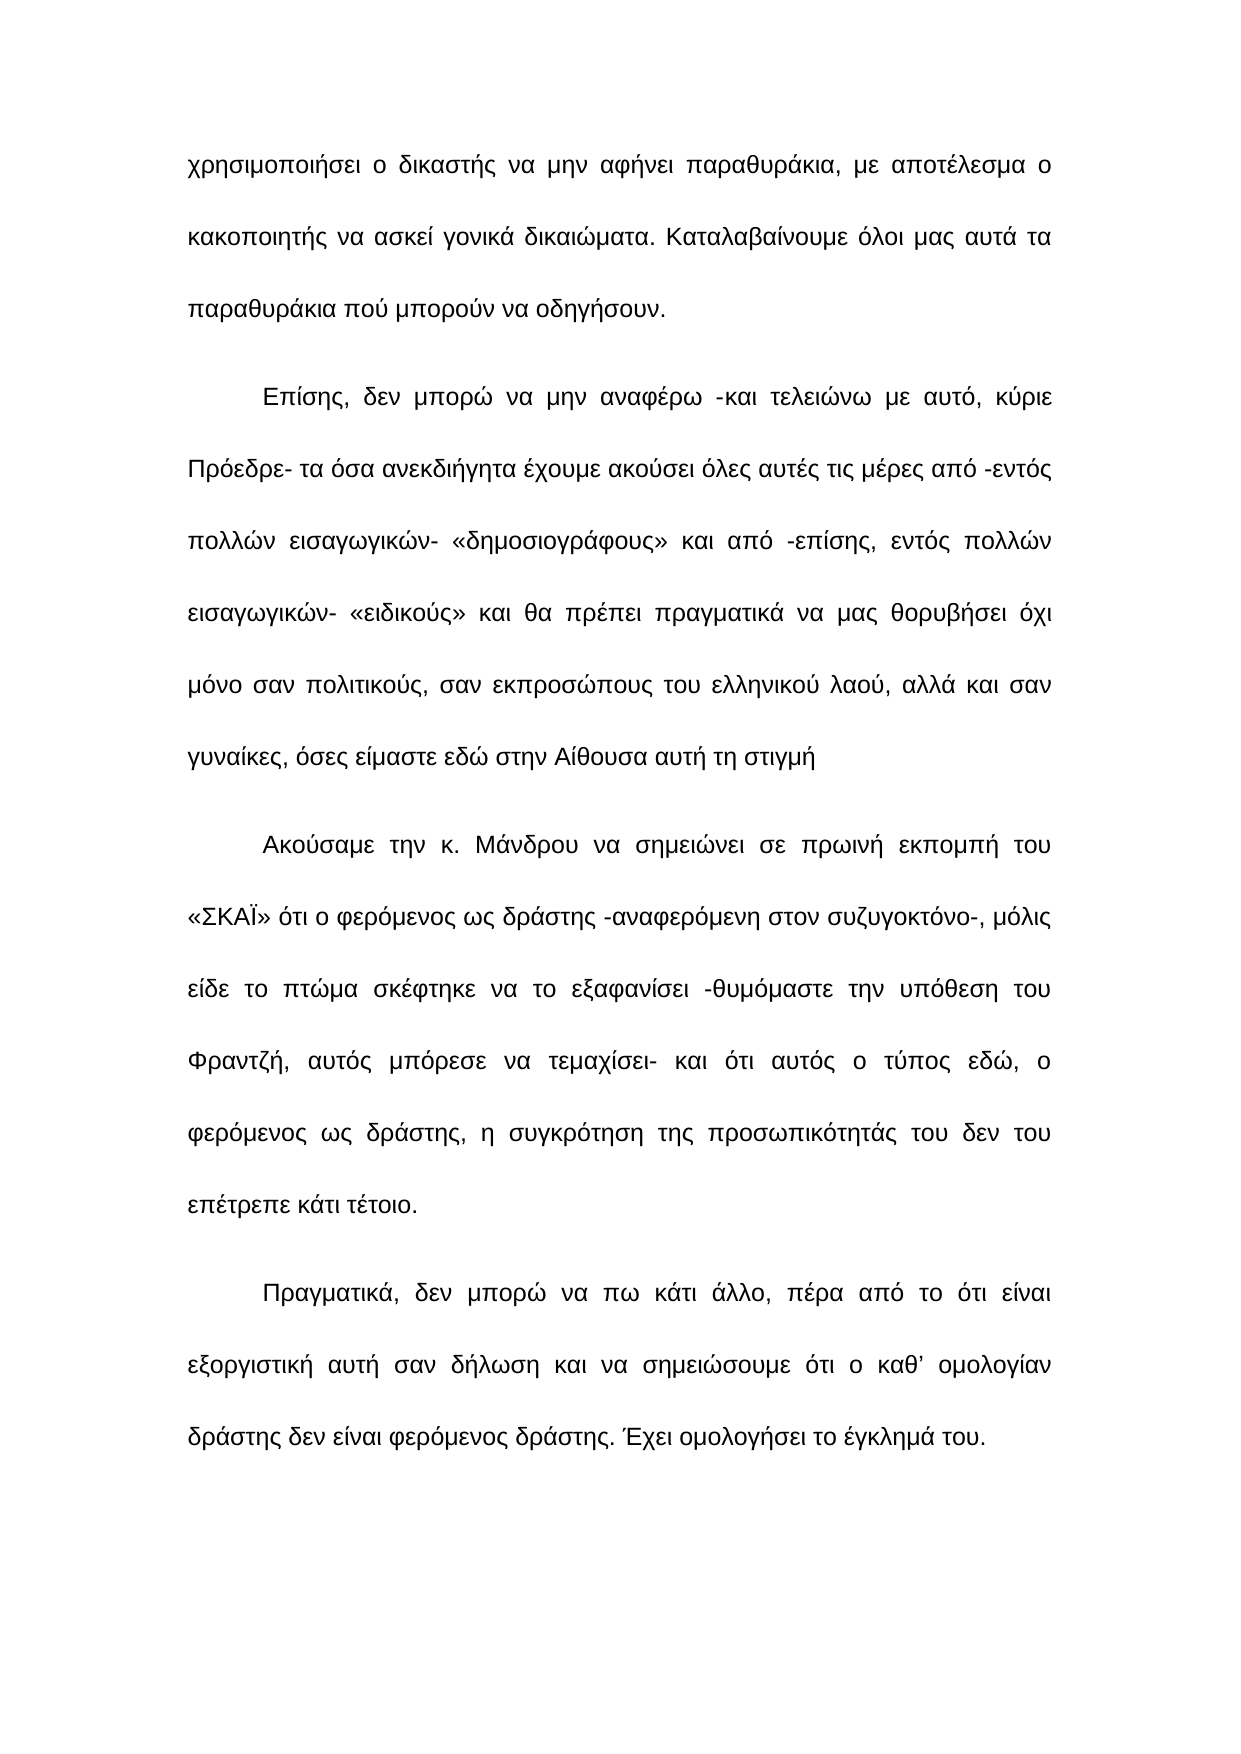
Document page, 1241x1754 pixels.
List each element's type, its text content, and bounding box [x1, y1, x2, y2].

text Επίσης, δεν μπορώ να μην αναφέρω -και τελειώνω με αυτό, κύριε Πρόεδρε- τα όσα ανεκδιήγητα έχουμε ακούσει όλες αυτές τις μέρες από -εντός πολλών εισαγωγικών- «δημοσιογράφους» και από -επίσης, εντός πολλών εισαγωγικών- «ειδικούς» και θα πρέπει πραγματικά να μας θορυβήσει όχι μόνο σαν πολιτικούς, σαν εκπροσώπους του ελληνικού λαού, αλλά και σαν γυναίκες, όσες είμαστε εδώ στην Αίθουσα αυτή τη στιγμή [187, 382, 1053, 770]
text Ακούσαμε την κ. Μάνδρου να σημειώνει σε πρωινή εκπομπή του «ΣΚΑΪ» ότι ο φερόμενος ως δράστης -αναφερόμενη στον συζυγοκτόνο-, μόλις είδε το πτώμα σκέφτηκε να το εξαφανίσει -θυμόμαστε την υπόθεση του Φραντζή, αυτός μπόρεσε να τεμαχίσει- και ότι αυτός ο τύπος εδώ, ο φερόμενος ως δράστης, η συγκρότηση της προσωπικότητάς του δεν του επέτρεπε κάτι τέτοιο. [187, 830, 1053, 1218]
text Πραγματικά, δεν μπορώ να πω κάτι άλλο, πέρα από το ότι είναι εξοργιστική αυτή σαν δήλωση και να σημειώσουμε ότι ο καθ’ ομολογίαν δράστης δεν είναι φερόμενος δράστης. Έχει ομολογήσει το έγκλημά του. [187, 1278, 1053, 1451]
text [187, 150, 1053, 322]
